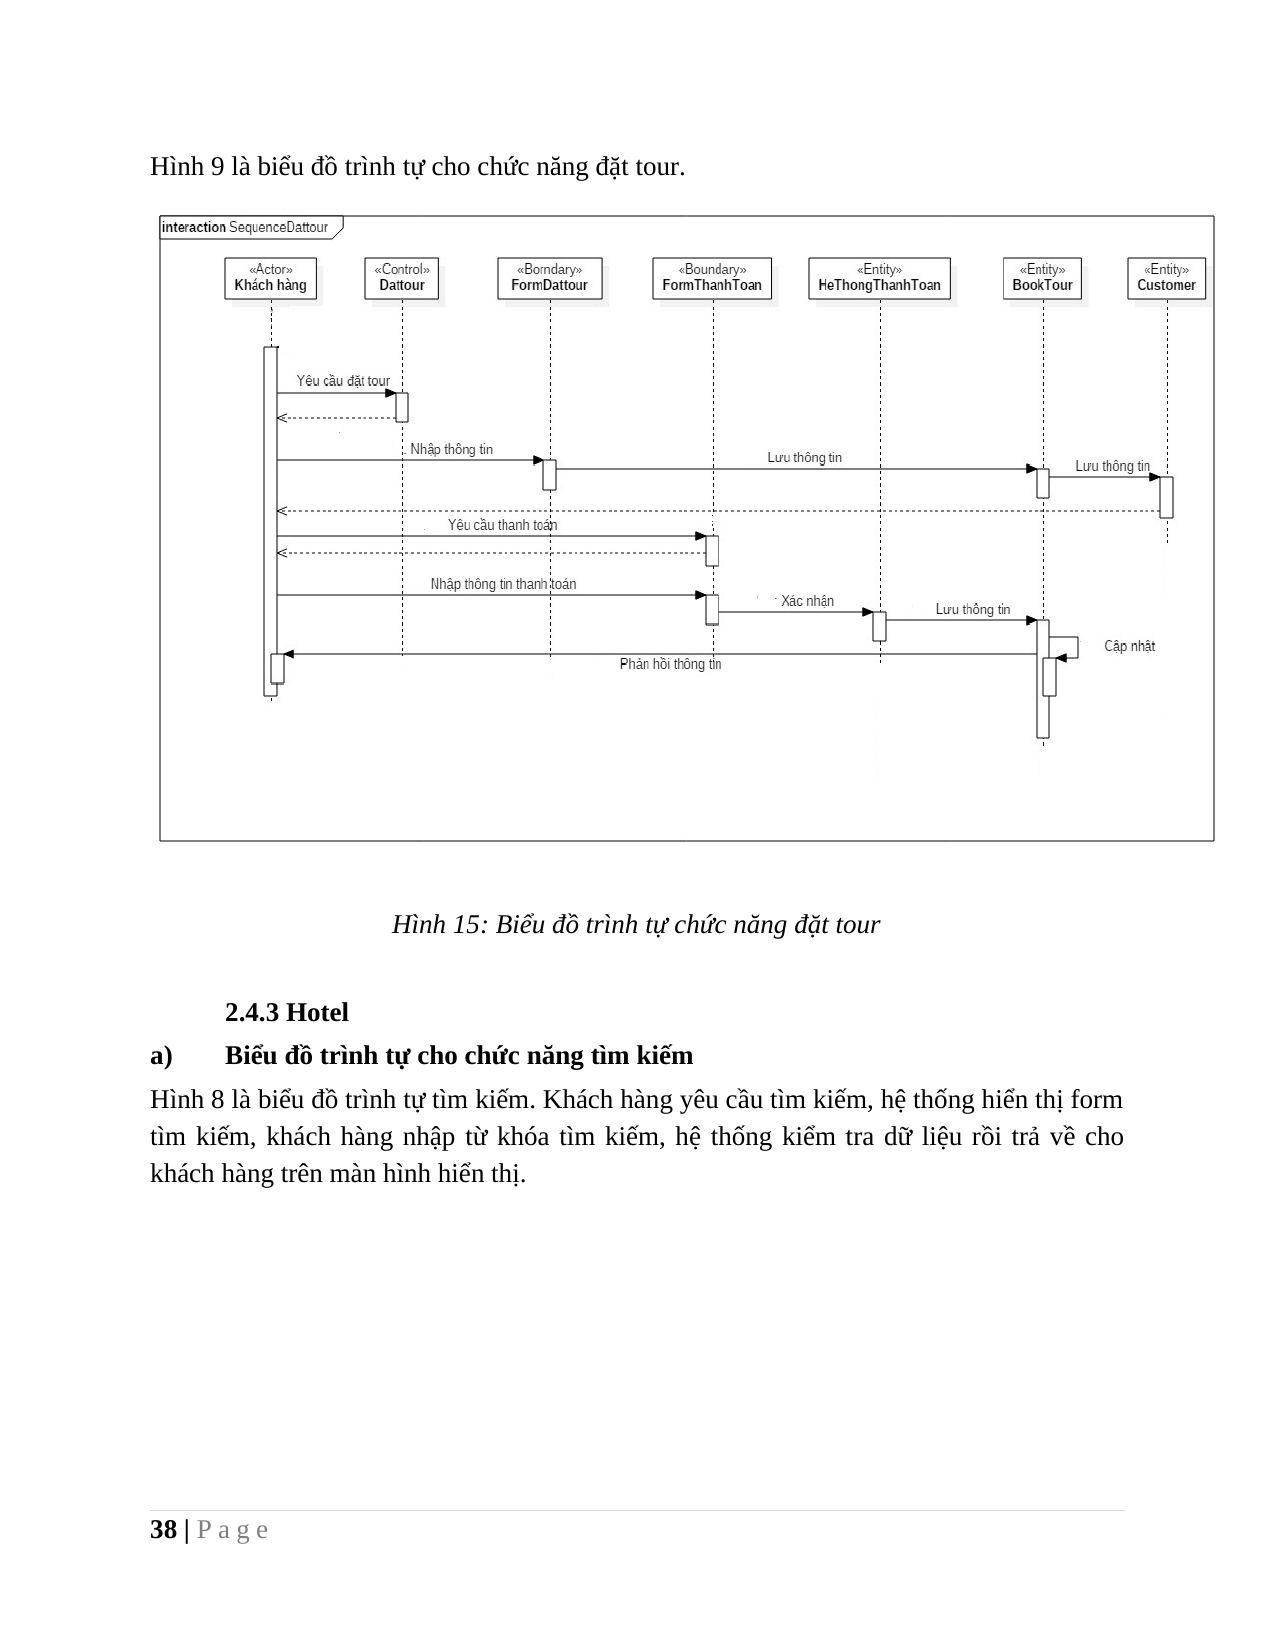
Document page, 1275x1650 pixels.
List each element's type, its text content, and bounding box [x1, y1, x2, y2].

text a) Biểu đồ trình tự cho chức năng tìm kiếm [150, 1039, 1125, 1070]
text 2.4.3 Hotel [150, 996, 1125, 1027]
picture [150, 206, 1252, 884]
text Hình 9 là biểu đồ trình tự cho chức năng đặt tour. [150, 150, 1125, 181]
text Hình 8 là biểu đồ trình tự tìm kiếm. Khách hàng yêu cầu tìm kiếm, hệ thống hiển thị form tìm kiếm, khách hàng nhập từ khóa tìm kiếm, hệ thống kiểm tra dữ liệu rồi trả về cho khách hàng trên màn hình hiển thị. [150, 1083, 1125, 1188]
